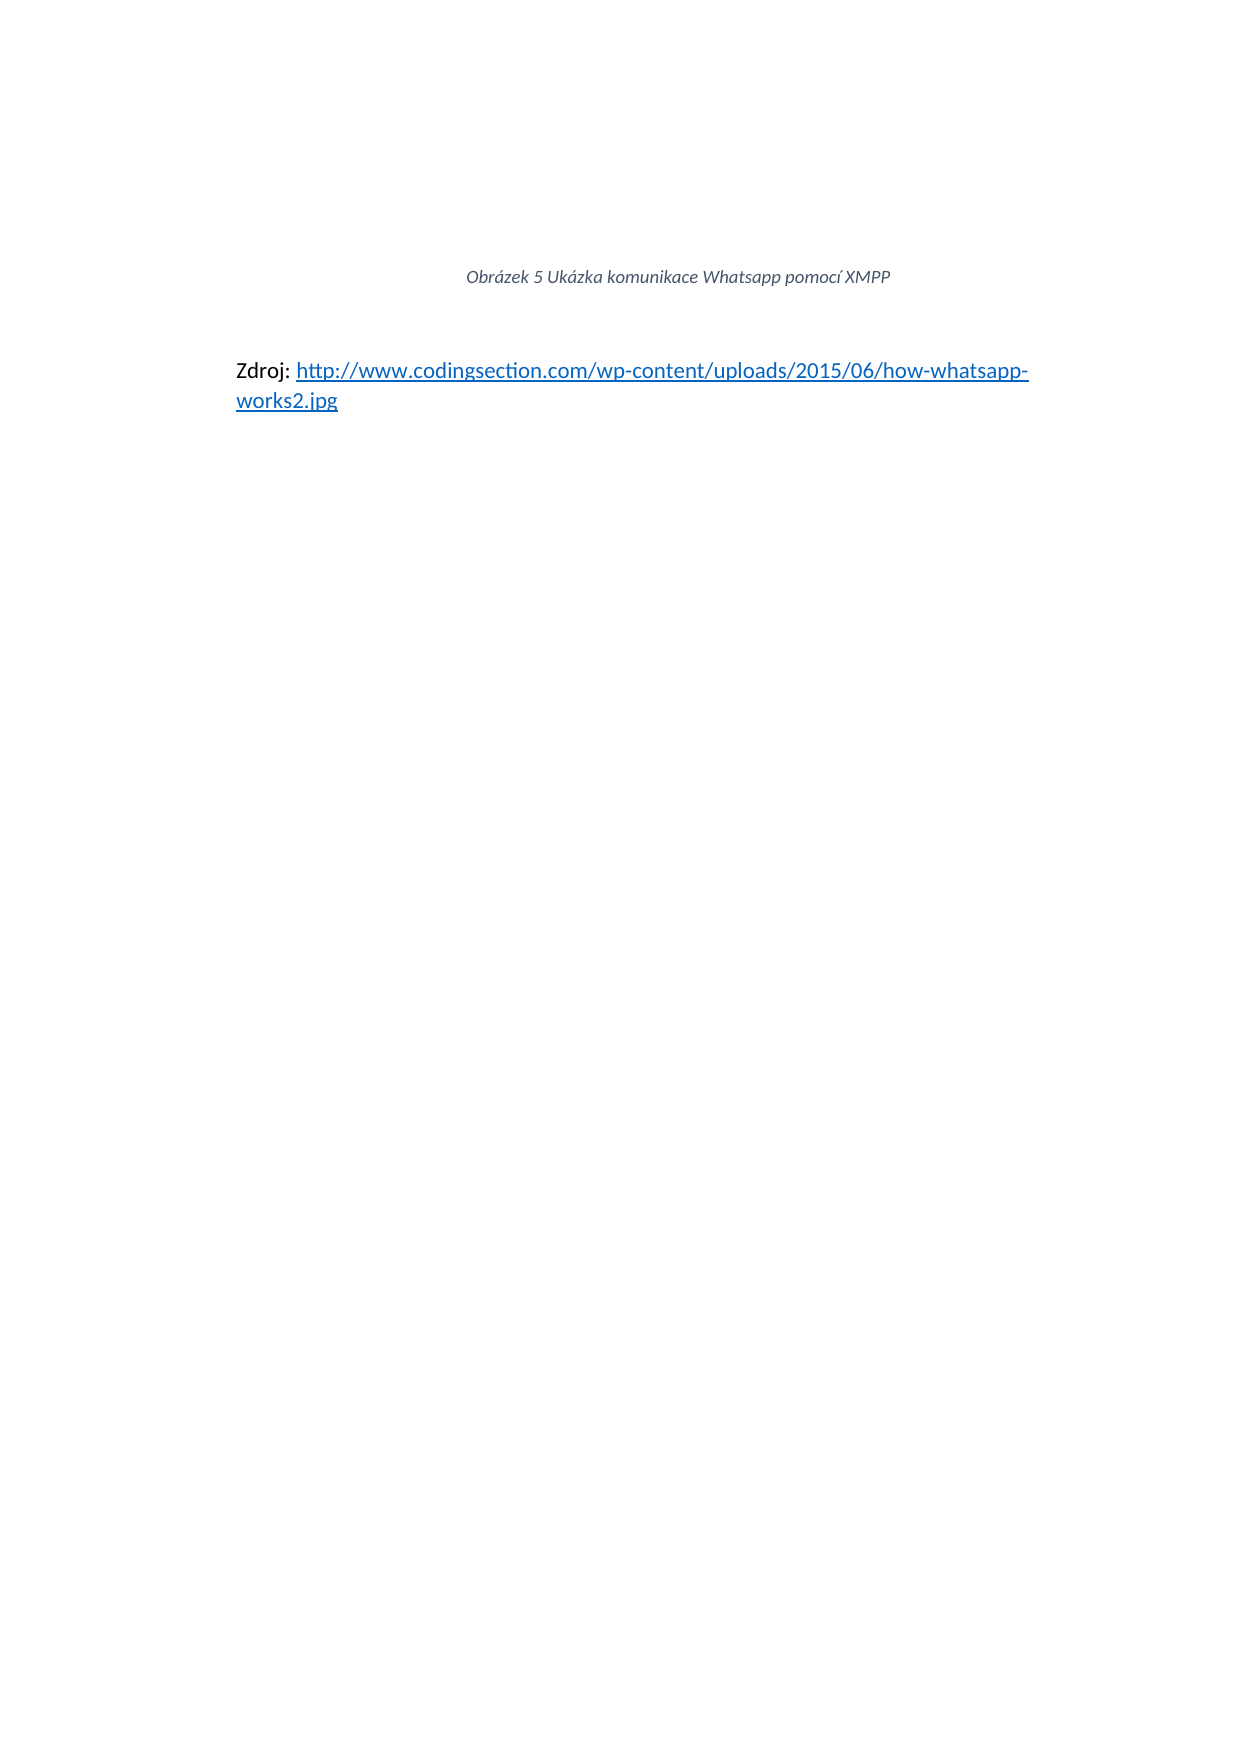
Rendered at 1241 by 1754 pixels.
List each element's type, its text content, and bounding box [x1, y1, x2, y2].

text Zdroj: http://www.codingsection.com/wp-content/uploads/2015/06/how-whatsapp-works2.jpg [236, 356, 1122, 414]
text Obrázek 5 Ukázka komunikace Whatsapp pomocí XMPP [236, 265, 1122, 288]
